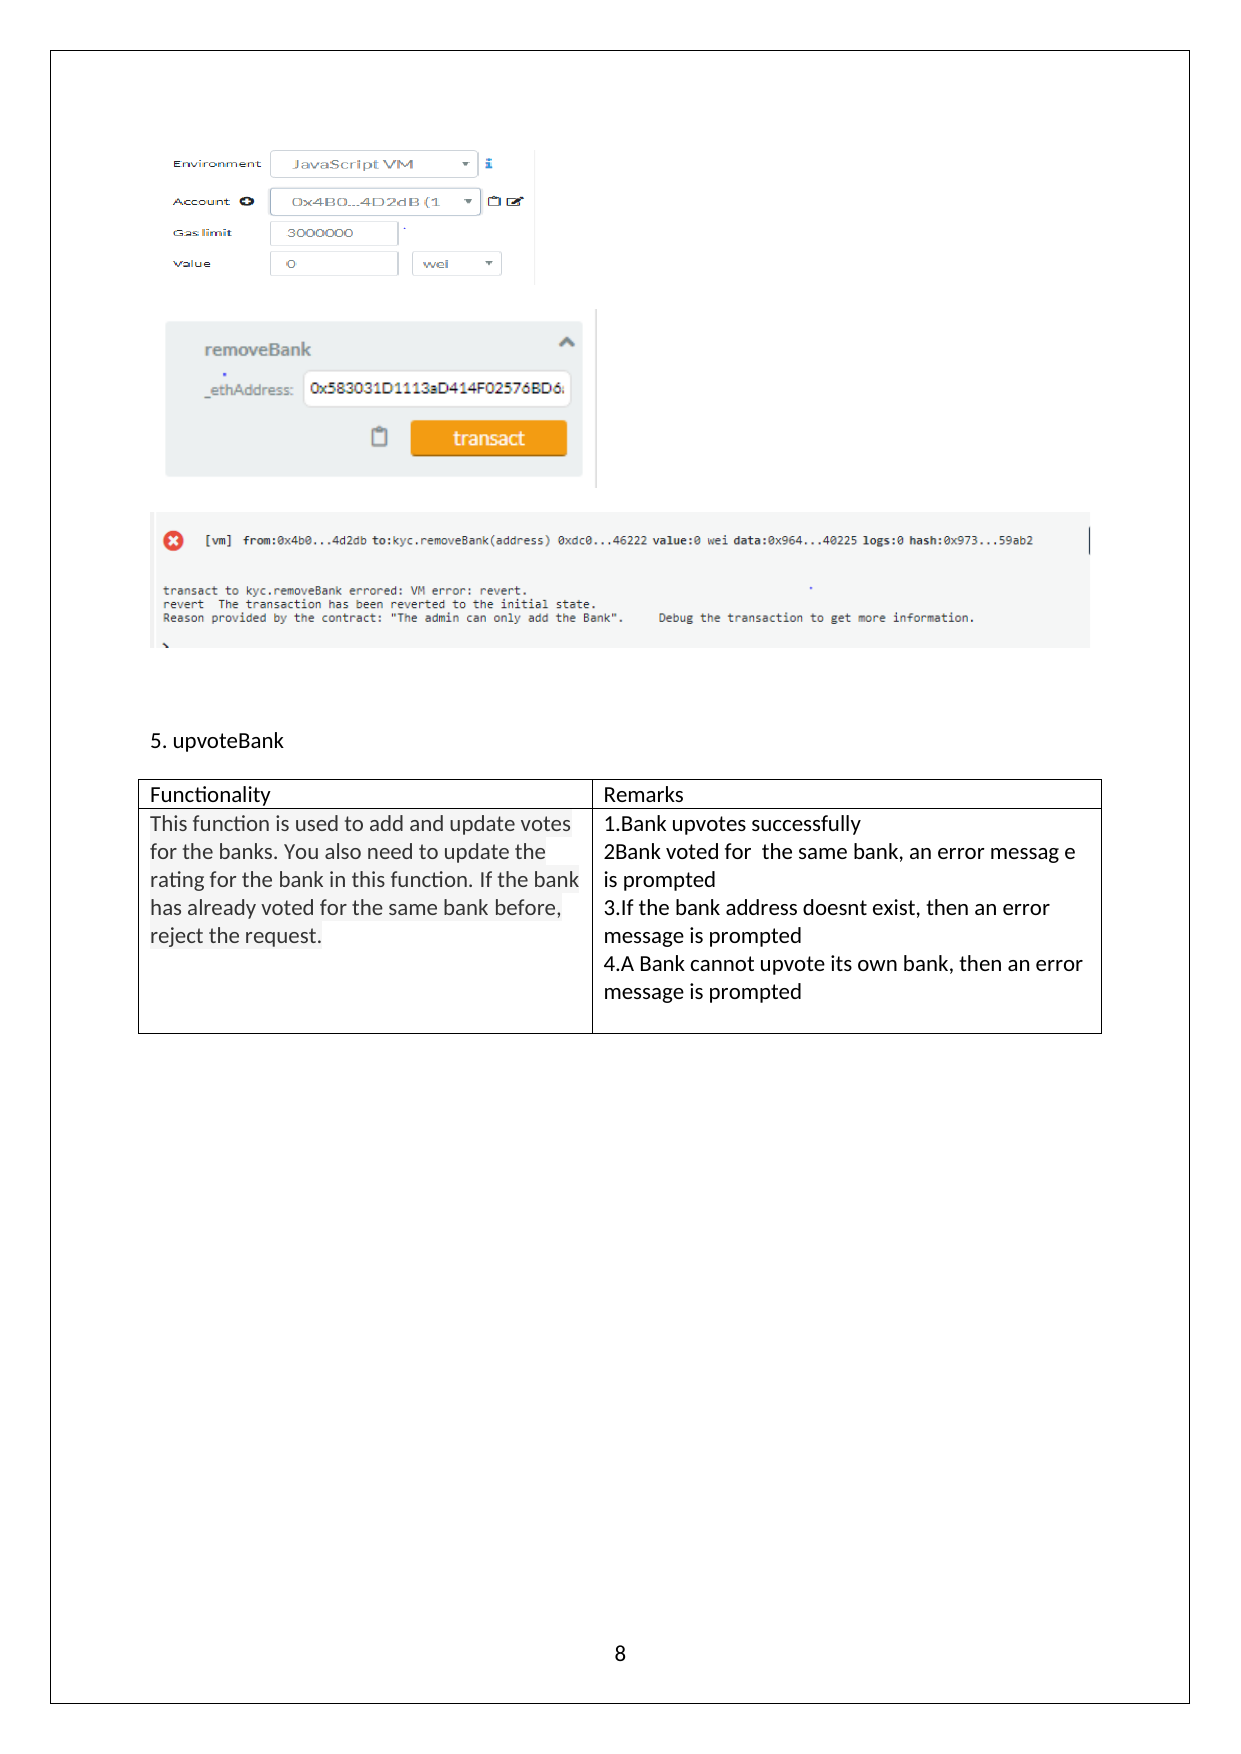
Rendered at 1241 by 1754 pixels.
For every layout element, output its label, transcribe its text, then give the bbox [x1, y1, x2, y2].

table_cell This function is used to add and update votes for the banks. You also need to update the rating for the bank in this function. If the bank has already voted for the same bank before, reject the request. [139, 809, 592, 1033]
table_header Remarks [593, 780, 1101, 808]
picture [150, 512, 1091, 648]
table_cell 1.Bank upvotes successfully 2Bank voted for the same bank, an error messag e is prompted 3.If the bank address doesnt exist, then an error message is prompted 4.A Bank cannot upvote its own bank, then an error message is prompted [593, 809, 1101, 1033]
picture [150, 309, 597, 488]
picture [150, 150, 536, 285]
text 5. upvoteBank [150, 726, 1090, 754]
table_header Functionality [139, 780, 592, 808]
